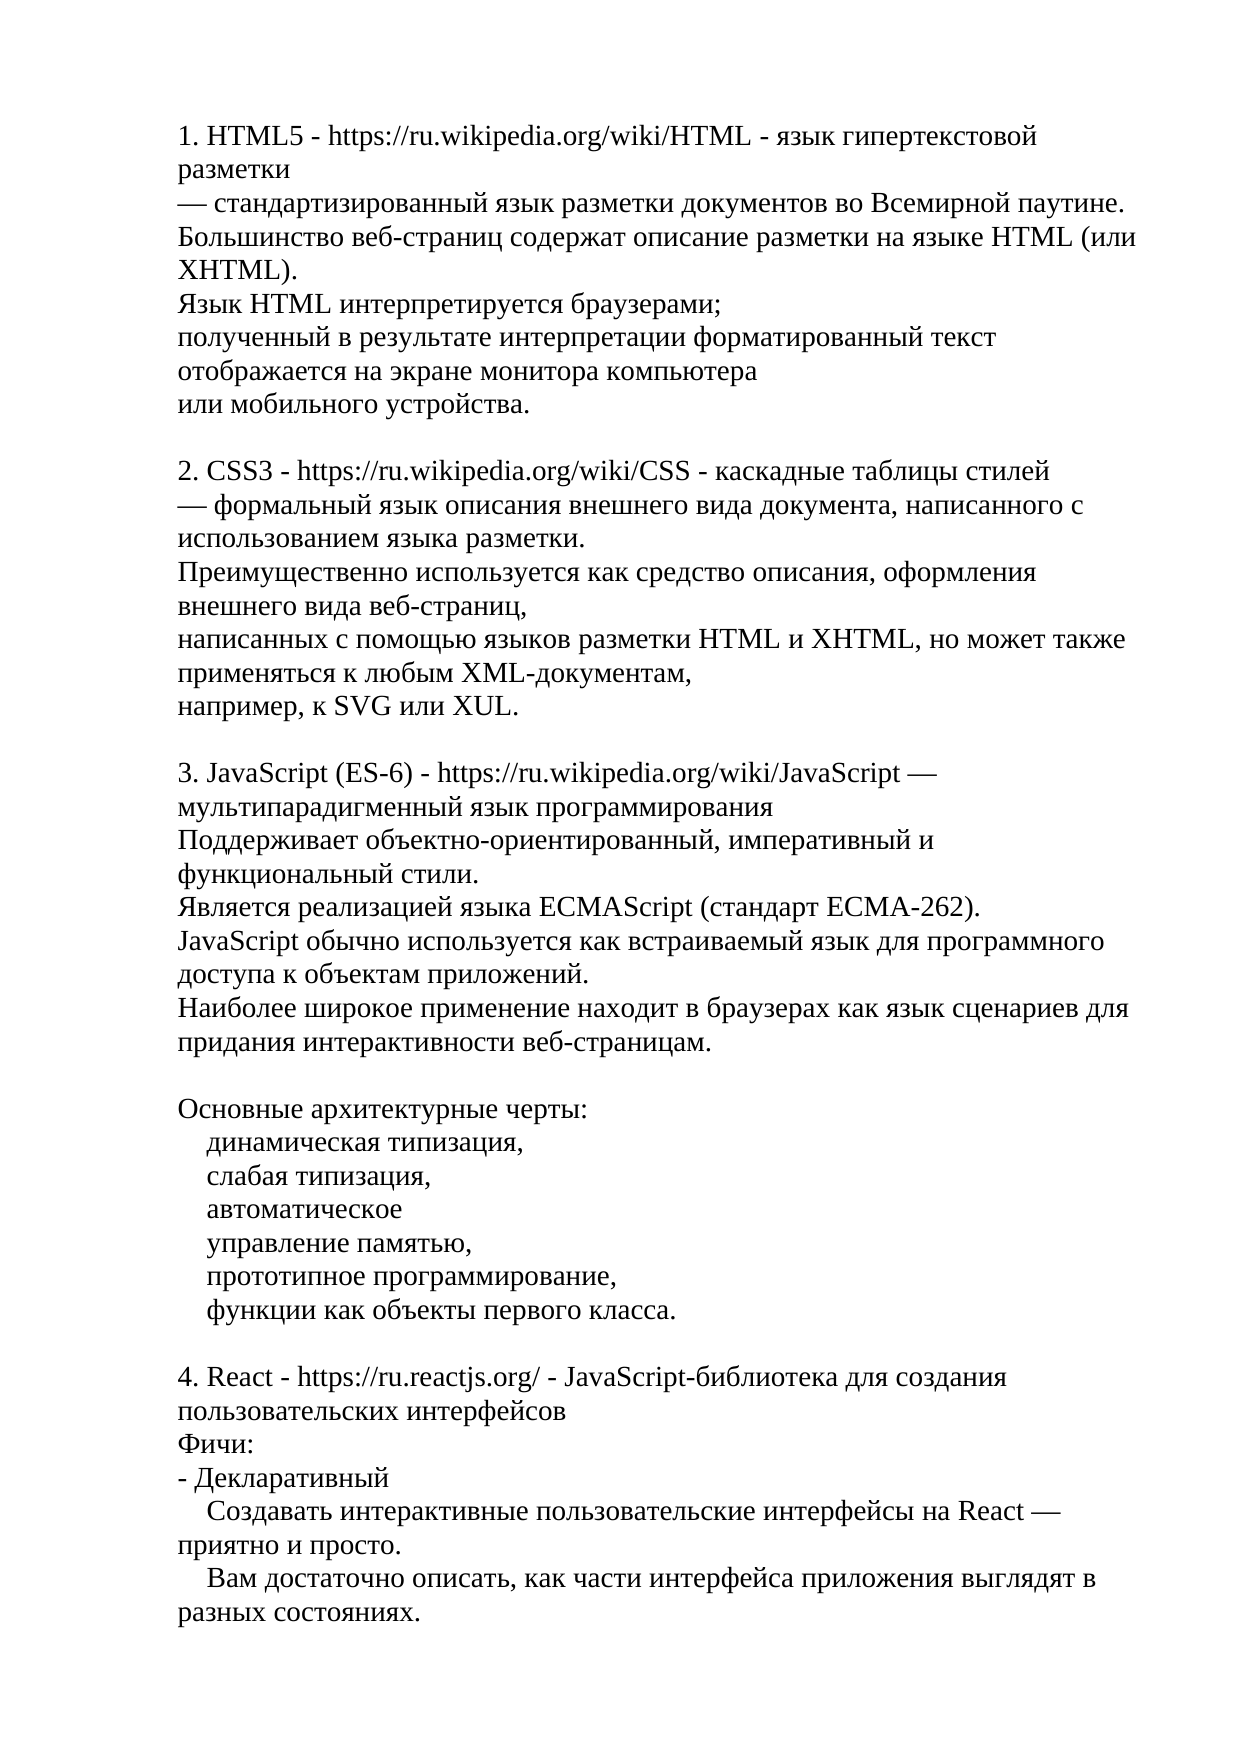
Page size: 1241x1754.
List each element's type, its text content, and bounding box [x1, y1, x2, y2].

text функции как объекты первого класса. [177, 1292, 1152, 1326]
text Фичи: [177, 1426, 1152, 1460]
text - Декларативный [177, 1460, 1152, 1493]
text 3. JavaScript (ES-6) - https://ru.wikipedia.org/wiki/JavaScript — мультипарадигменный язык программирования [177, 755, 1152, 822]
text — стандартизированный язык разметки документов во Всемирной паутине. [177, 185, 1152, 219]
text 4. React - https://ru.reactjs.org/ - JavaScript-библиотека для создания пользовательских интерфейсов [177, 1359, 1152, 1426]
text слабая типизация, [177, 1158, 1152, 1191]
text полученный в результате интерпретации форматированный текст отображается на экране монитора компьютера [177, 319, 1152, 386]
text динамическая типизация, [177, 1124, 1152, 1158]
text Поддерживает объектно-ориентированный, императивный и функциональный стили. [177, 822, 1152, 889]
text 2. CSS3 - https://ru.wikipedia.org/wiki/CSS - каскадные таблицы стилей [177, 453, 1152, 487]
text Является реализацией языка ECMAScript (стандарт ECMA-262). [177, 889, 1152, 923]
text Основные архитектурные черты: [177, 1091, 1152, 1124]
text написанных с помощью языков разметки HTML и XHTML, но может также применяться к любым XML-документам, [177, 621, 1152, 688]
text Язык HTML интерпретируется браузерами; [177, 286, 1152, 319]
text например, к SVG или XUL. [177, 688, 1152, 722]
text Большинство веб-страниц содержат описание разметки на языке HTML (или XHTML). [177, 219, 1152, 286]
text Вам достаточно описать, как части интерфейса приложения выглядят в разных состояниях. [177, 1560, 1152, 1627]
text Создавать интерактивные пользовательские интерфейсы на React — приятно и просто. [177, 1493, 1152, 1560]
text Наиболее широкое применение находит в браузерах как язык сценариев для придания интерактивности веб-страницам. [177, 990, 1152, 1057]
text JavaScript обычно используется как встраиваемый язык для программного доступа к объектам приложений. [177, 923, 1152, 990]
text Преимущественно используется как средство описания, оформления внешнего вида веб-страниц, [177, 554, 1152, 621]
text управление памятью, [177, 1225, 1152, 1258]
text или мобильного устройства. [177, 386, 1152, 420]
text автоматическое [177, 1191, 1152, 1225]
text 1. HTML5 - https://ru.wikipedia.org/wiki/HTML - язык гипертекстовой разметки [177, 118, 1152, 185]
text — формальный язык описания внешнего вида документа, написанного с использованием языка разметки. [177, 487, 1152, 554]
text прототипное программирование, [177, 1258, 1152, 1292]
